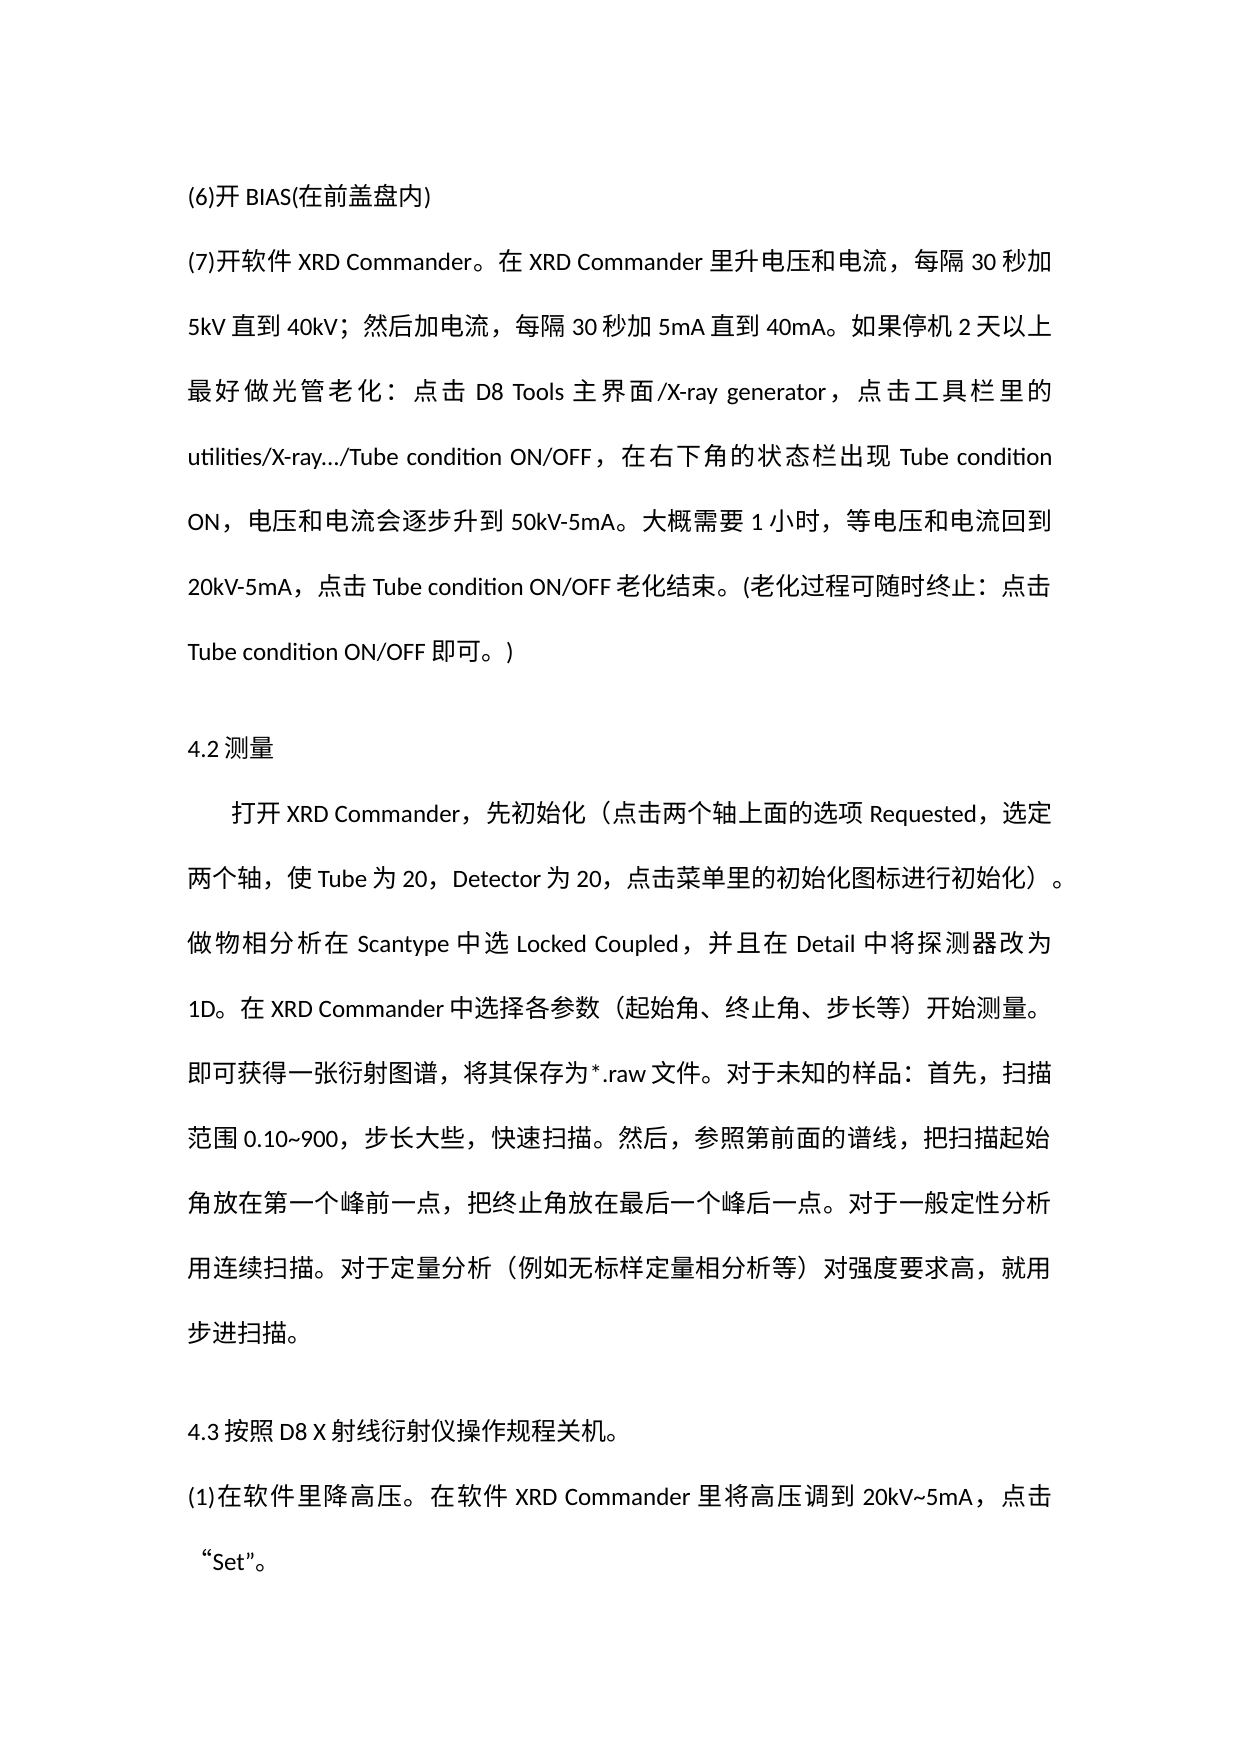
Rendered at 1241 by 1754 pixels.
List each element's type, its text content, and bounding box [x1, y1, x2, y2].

list 4.3按照D8 X射线衍射仪操作规程关机。 [187, 1397, 1053, 1462]
list (7)开软件XRD Commander。在XRD Commander里升电压和电流，每隔30秒加5kV直到40kV；然后加电流，每隔30秒加5mA直到40mA。如果停机2天以上最好做光管老化：点击D8 Tools主界面/X-ray generator，点击工具栏里的utilities/X-ray.../Tube condition ON/OFF，在右下角的状态栏出现Tube condition ON，电压和电流会逐步升到50kV-5mA。大概需要1小时，等电压和电流回到20kV-5mA，点击Tube condition ON/OFF老化结束。(老化过程可随时终止：点击Tube condition ON/OFF即可。) [187, 227, 1053, 682]
list (6)开BIAS(在前盖盘内) [187, 162, 1053, 227]
list (1)在软件里降高压。在软件XRD Commander里将高压调到20kV~5mA，点击“Set”。 [187, 1462, 1053, 1592]
list 4.2测量 [187, 714, 1053, 779]
list 打开XRD Commander，先初始化（点击两个轴上面的选项Requested，选定两个轴，使Tube为20，Detector为20，点击菜单里的初始化图标进行初始化）。做物相分析在Scantype中选Locked Coupled，并且在Detail中将探测器改为1D。在XRD Commander中选择各参数（起始角、终止角、步长等）开始测量。即可获得一张衍射图谱，将其保存为*.raw文件。对于未知的样品：首先，扫描范围0.10~900，步长大些，快速扫描。然后，参照第前面的谱线，把扫描起始角放在第一个峰前一点，把终止角放在最后一个峰后一点。对于一般定性分析用连续扫描。对于定量分析（例如无标样定量相分析等）对强度要求高，就用步进扫描。 [187, 779, 1053, 1364]
